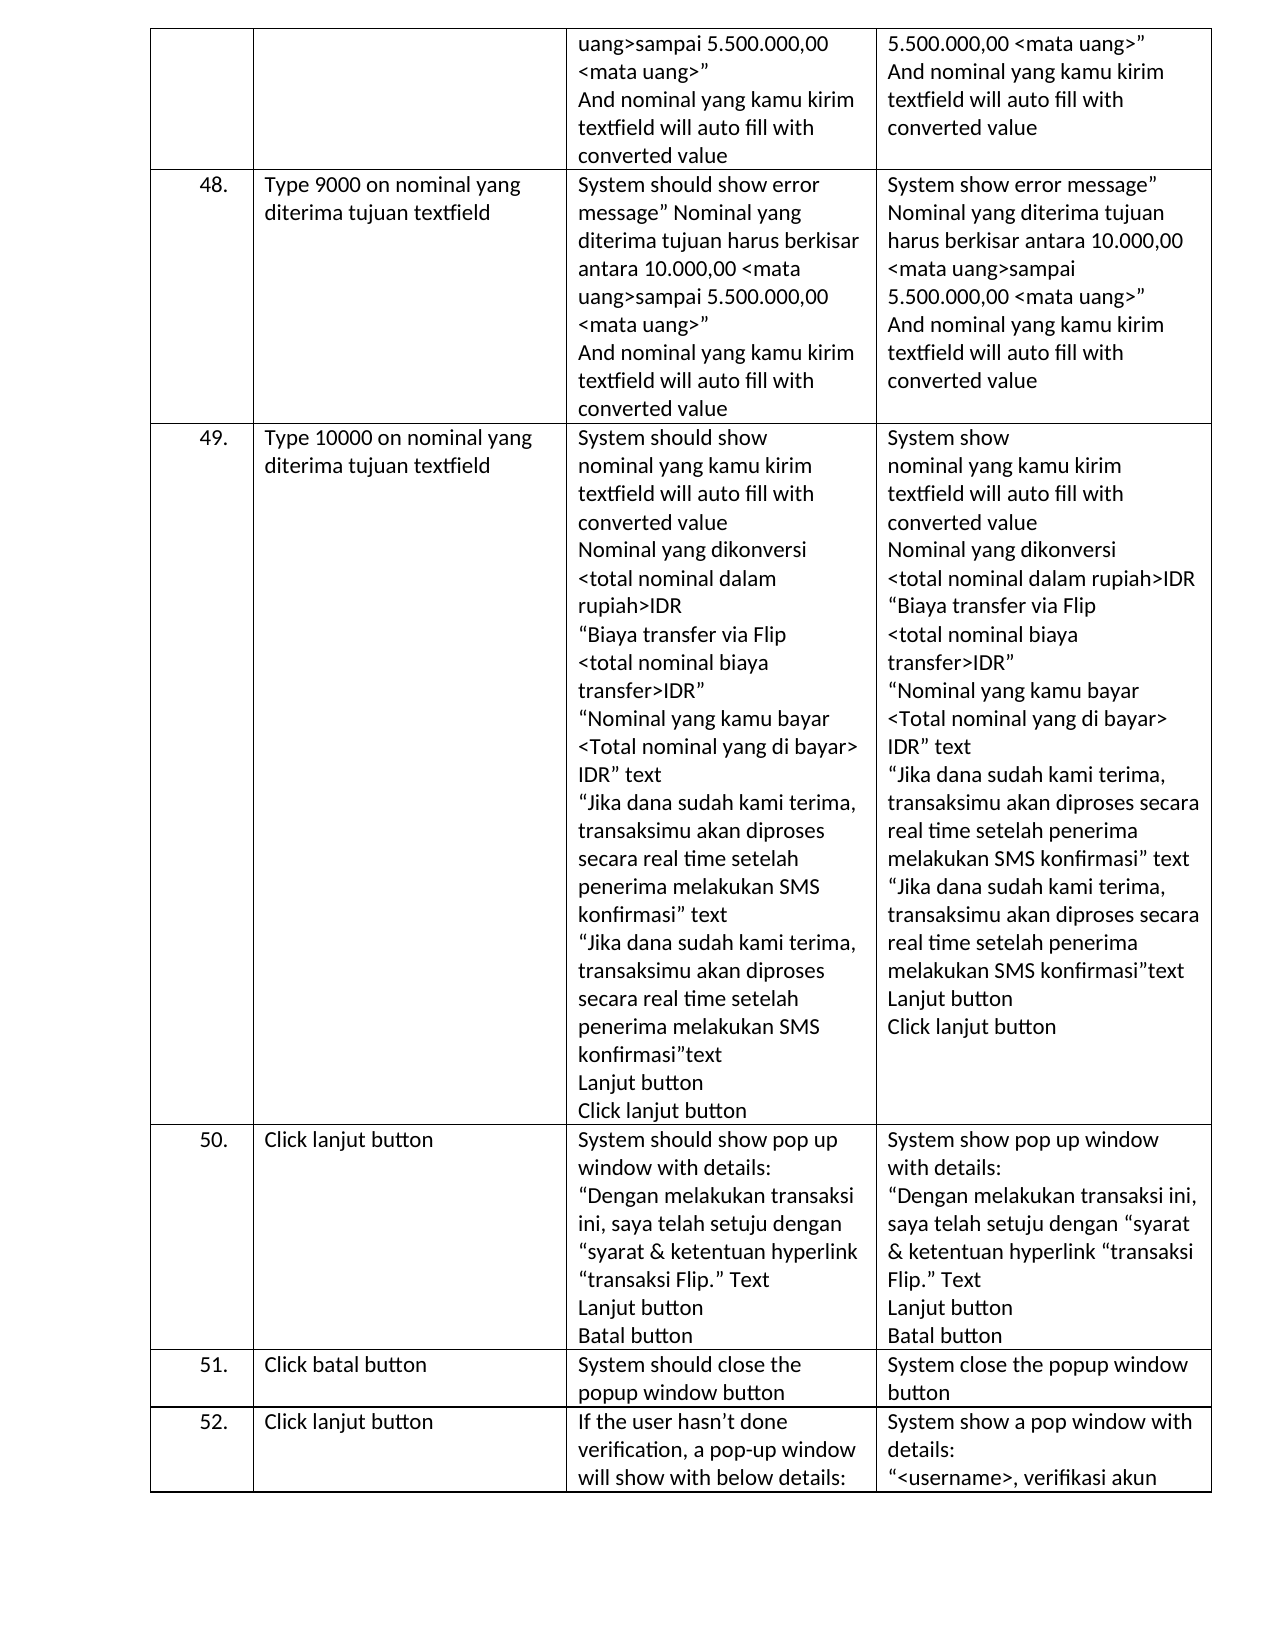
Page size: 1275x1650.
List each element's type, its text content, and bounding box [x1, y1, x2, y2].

table_cell [151, 170, 253, 422]
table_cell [877, 1408, 1211, 1491]
table_cell [151, 29, 253, 169]
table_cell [877, 29, 1211, 169]
table_cell Type 9000 on nominal yang diterima tujuan textfield [254, 170, 566, 422]
table_cell [151, 1408, 253, 1491]
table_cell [254, 29, 566, 169]
table_cell Click lanjut button [254, 1125, 566, 1349]
table_cell [151, 1125, 253, 1349]
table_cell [567, 1408, 876, 1491]
table_cell System close the popup window button [877, 1350, 1211, 1406]
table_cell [567, 29, 876, 169]
table_cell [151, 424, 253, 1124]
table_cell Type 10000 on nominal yang diterima tujuan textfield [254, 424, 566, 1124]
table_cell Click batal button [254, 1350, 566, 1406]
table_cell [151, 1350, 253, 1406]
table_cell System show nominal yang kamu kirim textfield will auto fill with converted value Nominal yang dikonversi <total nominal dalam rupiah>IDR “Biaya transfer via Flip <total nominal biaya transfer>IDR” “Nominal yang kamu bayar <Total nominal yang di bayar> IDR” text “Jika dana sudah kami terima, transaksimu akan diproses secara real time setelah penerima melakukan SMS konfirmasi” text “Jika dana sudah kami terima, transaksimu akan diproses secara real time setelah penerima melakukan SMS konfirmasi”text Lanjut button Click lanjut button [877, 424, 1211, 1124]
table_cell System should show pop up window with details: “Dengan melakukan transaksi ini, saya telah setuju dengan “syarat & ketentuan hyperlink “transaksi Flip.” Text Lanjut button Batal button [567, 1125, 876, 1349]
table_cell System should show nominal yang kamu kirim textfield will auto fill with converted value Nominal yang dikonversi <total nominal dalam rupiah>IDR “Biaya transfer via Flip <total nominal biaya transfer>IDR” “Nominal yang kamu bayar <Total nominal yang di bayar> IDR” text “Jika dana sudah kami terima, transaksimu akan diproses secara real time setelah penerima melakukan SMS konfirmasi” text “Jika dana sudah kami terima, transaksimu akan diproses secara real time setelah penerima melakukan SMS konfirmasi”text Lanjut button Click lanjut button [567, 424, 876, 1124]
table_cell System should close the popup window button [567, 1350, 876, 1406]
table_cell System show pop up window with details: “Dengan melakukan transaksi ini, saya telah setuju dengan “syarat & ketentuan hyperlink “transaksi Flip.” Text Lanjut button Batal button [877, 1125, 1211, 1349]
table_cell Click lanjut button [254, 1408, 566, 1491]
